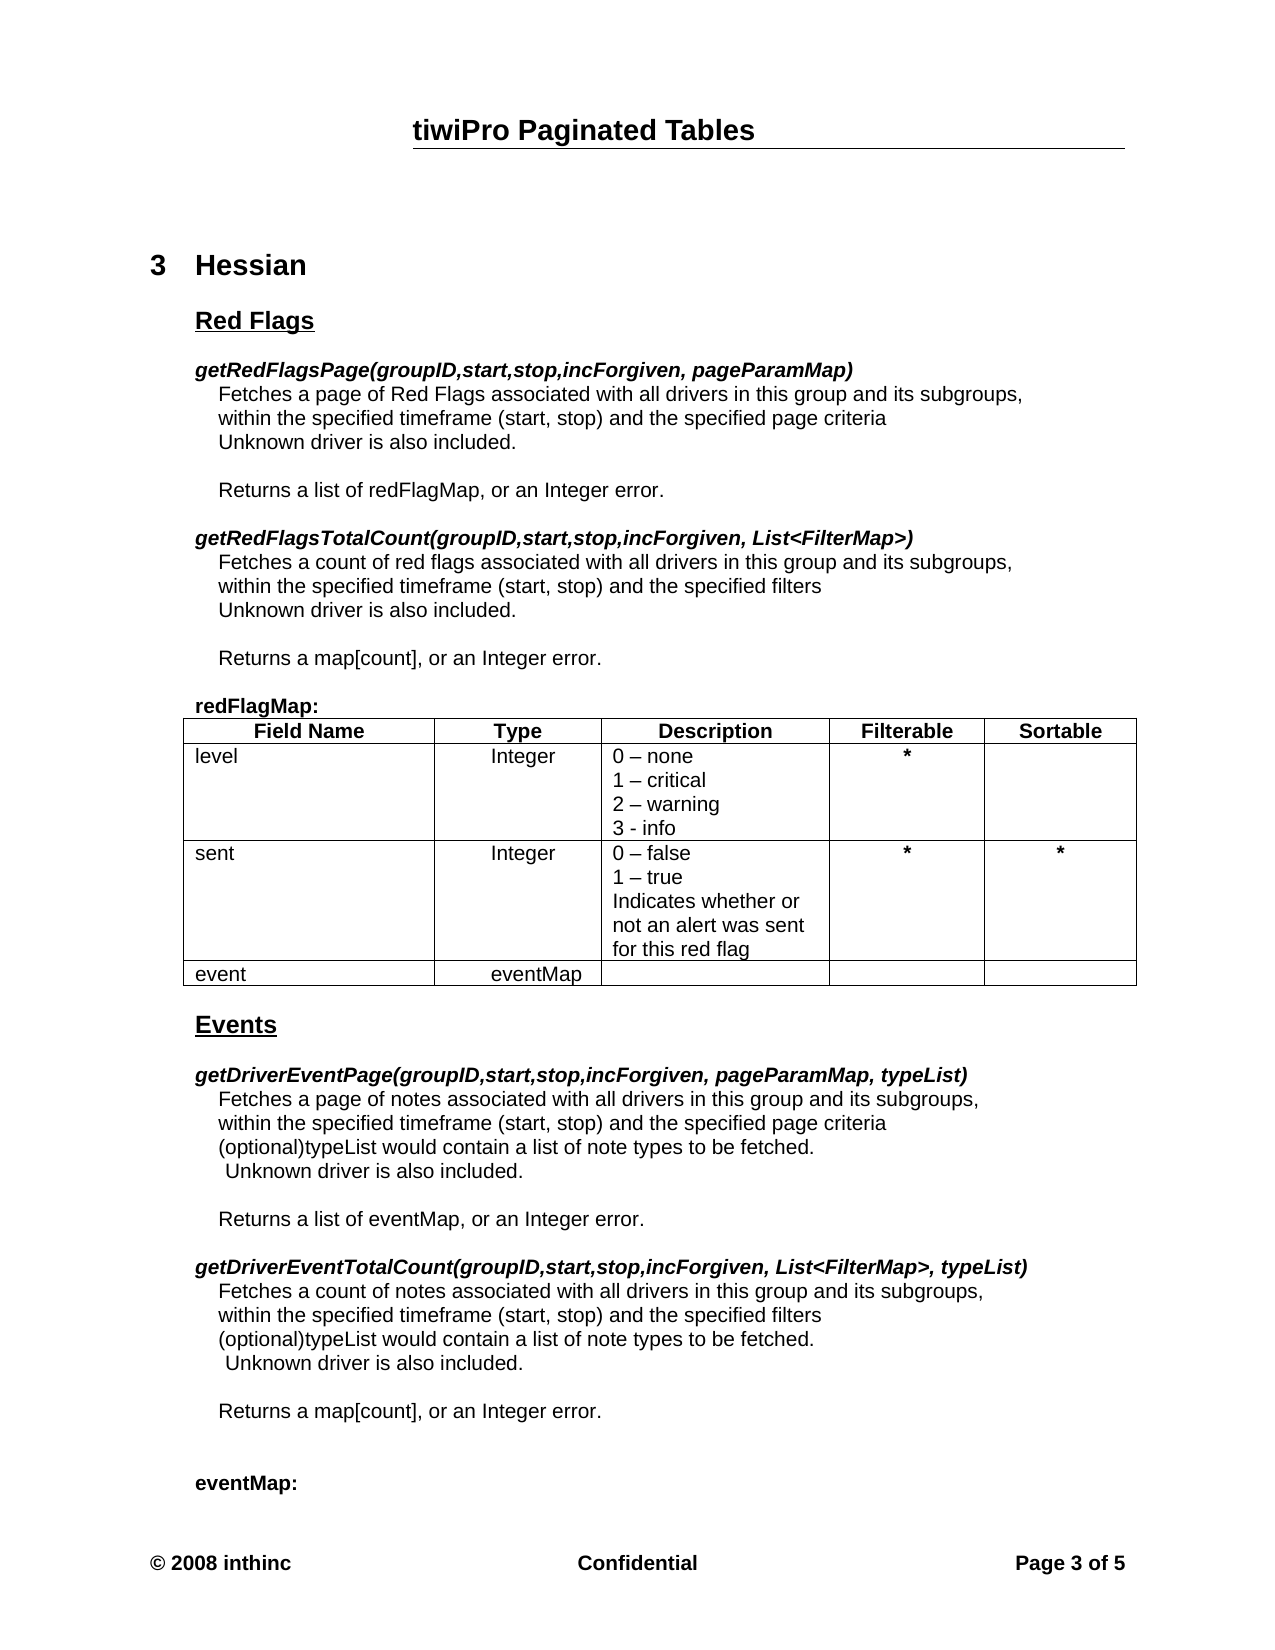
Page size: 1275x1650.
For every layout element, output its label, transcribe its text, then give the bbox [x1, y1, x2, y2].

text Unknown driver is also included. [195, 430, 1125, 454]
text Returns a map[count], or an Integer error. [195, 1398, 1125, 1422]
table_cell [985, 744, 1136, 839]
text Unknown driver is also included. [195, 598, 1125, 622]
table_cell [602, 961, 829, 985]
table_cell * [830, 744, 984, 839]
table_header Sortable [985, 719, 1136, 743]
text redFlagMap: [195, 694, 1125, 718]
text within the specified timeframe (start, stop) and the specified filters [195, 574, 1125, 598]
text within the specified timeframe (start, stop) and the specified page criteria [195, 1111, 1125, 1135]
table_cell 0 – false 1 – true Indicates whether or not an alert was sent for this red flag [602, 841, 829, 960]
table_header Filterable [830, 719, 984, 743]
text Returns a list of eventMap, or an Integer error. [195, 1207, 1125, 1231]
table_cell Integer [435, 841, 601, 960]
table_cell level [184, 744, 434, 839]
text Returns a map[count], or an Integer error. [195, 646, 1125, 670]
table_header Field Name [184, 719, 434, 743]
text getDriverEventTotalCount(groupID,start,stop,incForgiven, List<FilterMap>, typeList) [195, 1255, 1125, 1279]
text Events [195, 1010, 1125, 1039]
table_cell sent [184, 841, 434, 960]
table_cell Integer [435, 744, 601, 839]
table_cell 0 – none 1 – critical 2 – warning 3 - info [602, 744, 829, 839]
text Fetches a page of notes associated with all drivers in this group and its subgroups, [195, 1087, 1125, 1111]
text within the specified timeframe (start, stop) and the specified filters [195, 1303, 1125, 1327]
text within the specified timeframe (start, stop) and the specified page criteria [195, 406, 1125, 430]
table_cell [830, 961, 984, 985]
text getRedFlagsTotalCount(groupID,start,stop,incForgiven, List<FilterMap>) [195, 526, 1125, 550]
text Fetches a count of notes associated with all drivers in this group and its subgroups, [195, 1279, 1125, 1303]
table_cell * [830, 841, 984, 960]
table_cell [985, 961, 1136, 985]
text getDriverEventPage(groupID,start,stop,incForgiven, pageParamMap, typeList) [195, 1063, 1125, 1087]
text Returns a list of redFlagMap, or an Integer error. [195, 478, 1125, 502]
text Fetches a count of red flags associated with all drivers in this group and its subgroups, [195, 550, 1125, 574]
subtitle Hessian [150, 248, 1125, 282]
table_cell eventMap [435, 961, 601, 985]
table_header Description [602, 719, 829, 743]
text Unknown driver is also included. [195, 1159, 1125, 1183]
text (optional)typeList would contain a list of note types to be fetched. [195, 1135, 1125, 1159]
text Unknown driver is also included. [195, 1351, 1125, 1374]
table_cell event [184, 961, 434, 985]
table_header Type [435, 719, 601, 743]
text eventMap: [195, 1470, 1125, 1494]
text getRedFlagsPage(groupID,start,stop,incForgiven, pageParamMap) [195, 358, 1125, 382]
text Red Flags [195, 306, 1125, 334]
table_cell * [985, 841, 1136, 960]
text (optional)typeList would contain a list of note types to be fetched. [195, 1327, 1125, 1351]
text Fetches a page of Red Flags associated with all drivers in this group and its subgroups, [195, 382, 1125, 406]
